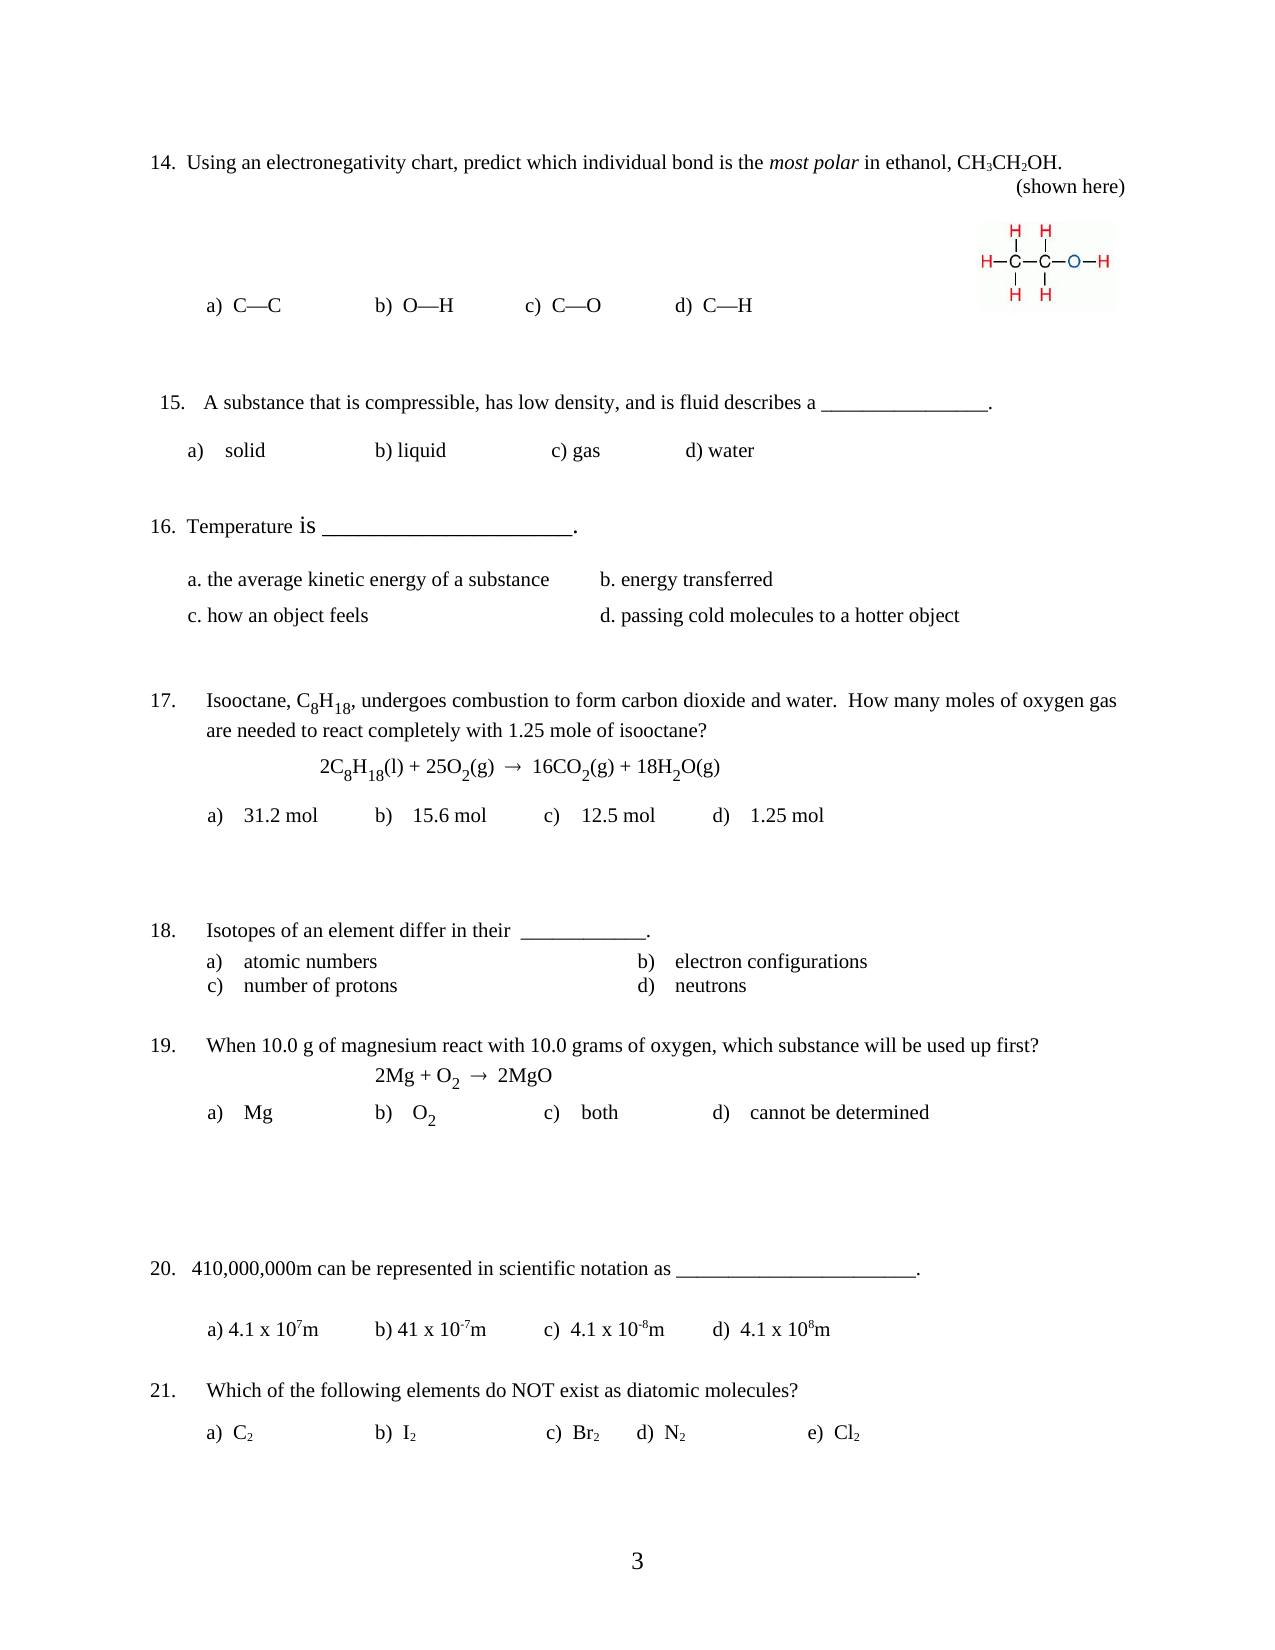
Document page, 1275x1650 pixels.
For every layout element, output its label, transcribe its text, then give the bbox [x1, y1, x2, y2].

text (shown here) [150, 174, 1125, 198]
text 21. Which of the following elements do NOT exist as diatomic molecules? [150, 1378, 1125, 1402]
picture [980, 222, 1115, 313]
list solid b) liquid c) gas d) water [187, 438, 1125, 462]
text a) C—C b) O—H c) C—O d) C—H [206, 222, 1125, 317]
text a. the average kinetic energy of a substance b. energy transferred [187, 567, 1125, 591]
text a) 31.2 mol b) 15.6 mol c) 12.5 mol d) 1.25 mol [207, 803, 1125, 827]
text a) atomic numbers b) electron configurations [206, 949, 1125, 973]
text 20. 410,000,000m can be represented in scientific notation as _______________________. [150, 1256, 1125, 1280]
text a) Mg b) O2 c) both d) cannot be determined [207, 1099, 1125, 1130]
text 17. Isooctane, C8H18, undergoes combustion to form carbon dioxide and water. How many moles of oxygen gas are needed to react completely with 1.25 mole of isooctane? [150, 688, 1125, 742]
text c) number of protons d) neutrons [207, 973, 1125, 997]
text 2C8H18(l) + 25O2(g) 16CO2(g) + 18H2O(g) [319, 754, 1125, 784]
text c. how an object feels d. passing cold molecules to a hotter object [187, 603, 1125, 627]
text a) C2 b) I2 c) Br2 d) N2 e) Cl2 [150, 1420, 1125, 1444]
text 14. Using an electronegativity chart, predict which individual bond is the most polar in ethanol, CH3CH2OH. [150, 150, 1125, 174]
text a) 4.1 x 107m b) 41 x 10-7m c) 4.1 x 10-8m d) 4.1 x 108m [150, 1317, 1125, 1341]
text 15. A substance that is compressible, has low density, and is fluid describes a ________________. [159, 389, 1125, 414]
text 2Mg + O2 2MgO [375, 1063, 1125, 1093]
text 18. Isotopes of an element differ in their ____________. [150, 918, 1125, 942]
text 16. Temperature is ____________________. [150, 510, 1125, 539]
text 19. When 10.0 g of magnesium react with 10.0 grams of oxygen, which substance will be used up first? [150, 1033, 1125, 1057]
